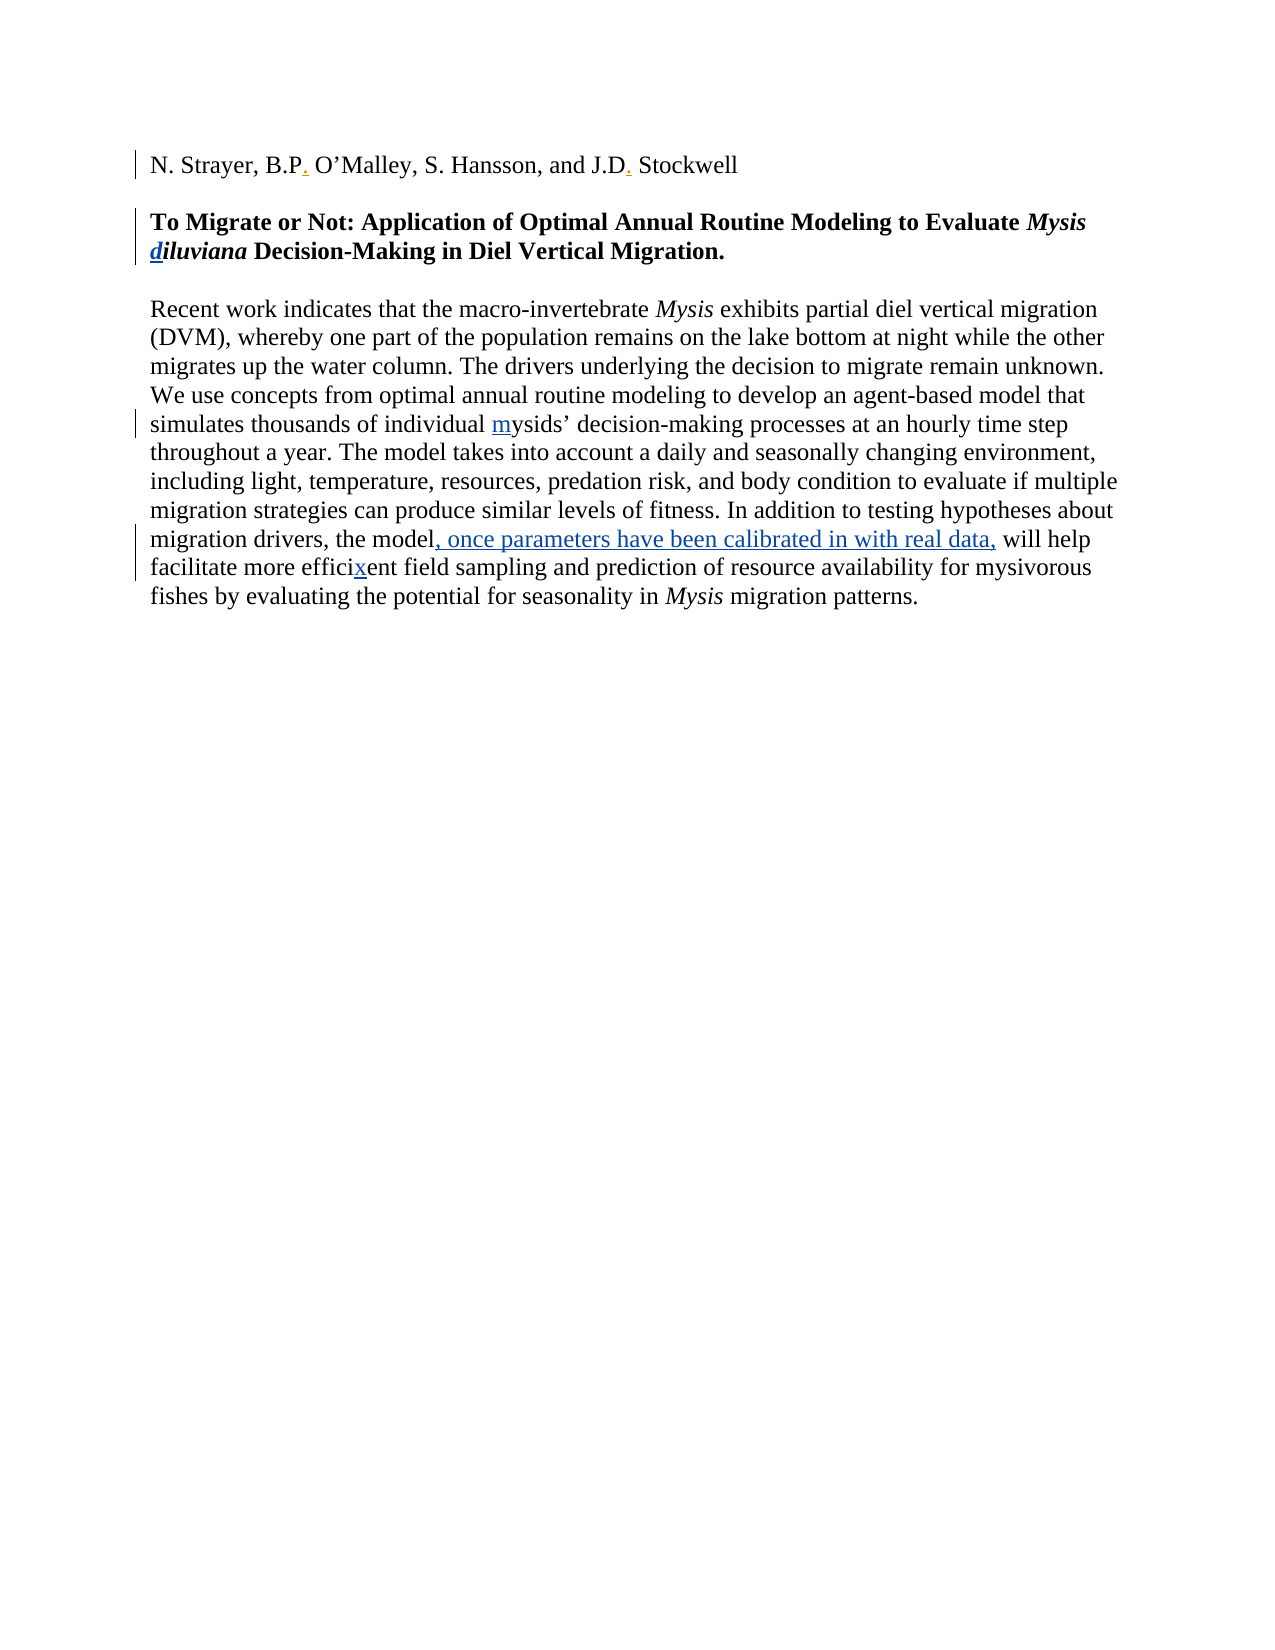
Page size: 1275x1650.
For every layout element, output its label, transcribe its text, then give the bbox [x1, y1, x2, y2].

text Recent work indicates that the macro-invertebrate Mysis exhibits partial diel vertical migration (DVM), whereby one part of the population remains on the lake bottom at night while the other migrates up the water column. The drivers underlying the decision to migrate remain unknown. We use concepts from optimal annual routine modeling to develop an agent-based model that simulates thousands of individual ysids’ decision-making processes at an hourly time step throughout a year. The model takes into account a daily and seasonally changing environment, including light, temperature, resources, predation risk, and body condition to evaluate if multiple migration strategies can produce similar levels of fitness. In addition to testing hypotheses about migration drivers, the model will help facilitate more efficient field sampling and prediction of resource availability for mysivorous fishes by evaluating the potential for seasonality in Mysis migration patterns. [150, 294, 1125, 610]
text N. Strayer, B.P O’Malley, S. Hansson, and J.D Stockwell [150, 150, 1125, 179]
text To Migrate or Not: Application of Optimal Annual Routine Modeling to Evaluate Mysis iluviana Decision-Making in Diel Vertical Migration. [150, 207, 1125, 265]
